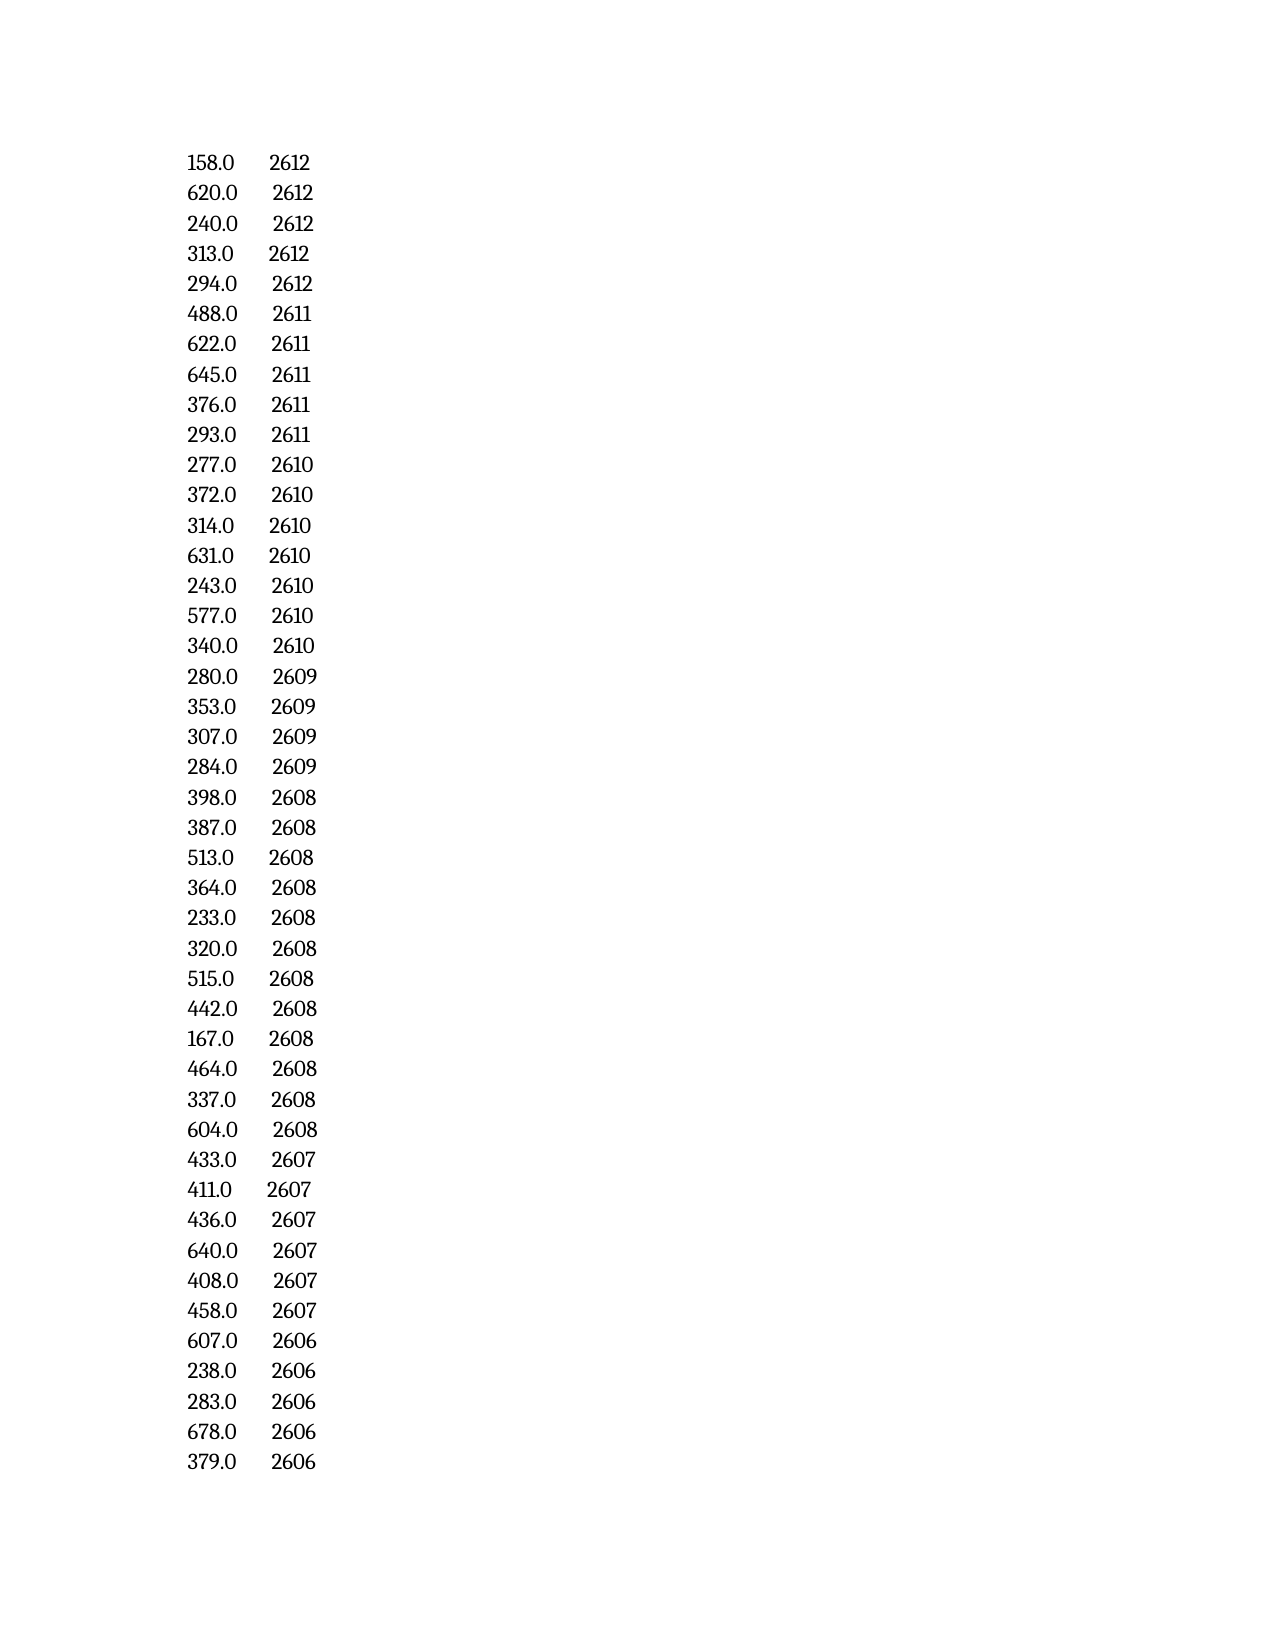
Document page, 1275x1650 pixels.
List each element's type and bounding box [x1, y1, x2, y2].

text [187, 150, 1087, 1475]
